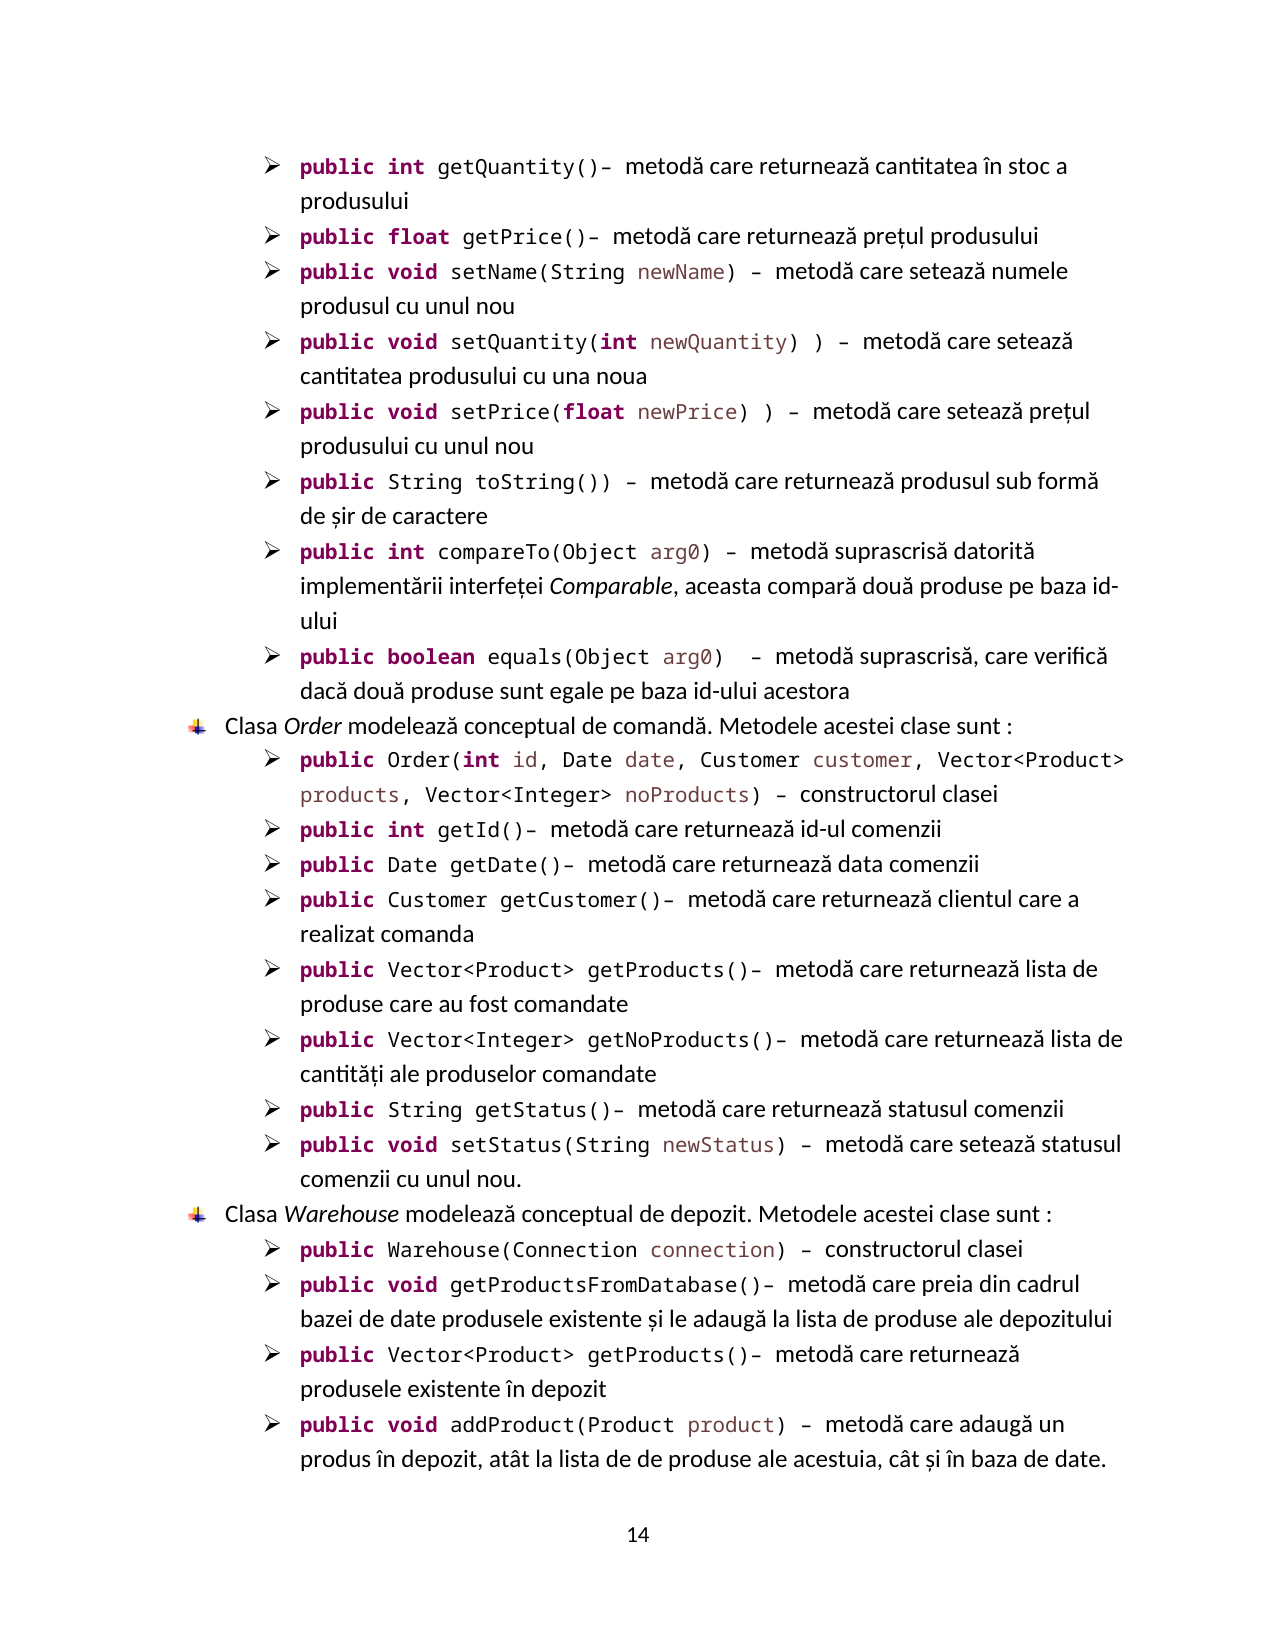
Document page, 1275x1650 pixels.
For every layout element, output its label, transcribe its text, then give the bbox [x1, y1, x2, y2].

picture [188, 1205, 206, 1223]
list public Vector<Product> getProducts()– metodă care returnează produsele existente în depozit [262, 1338, 1125, 1403]
list public int getQuantity()– metodă care returnează cantitatea în stoc a produsului [262, 150, 1125, 216]
list public boolean equals(Object arg0) – metodă suprascrisă, care verifică dacă două produse sunt egale pe baza id-ului acestora [262, 640, 1125, 706]
list public Date getDate()– metodă care returnează data comenzii [262, 848, 1125, 878]
list public void addProduct(Product product) – metodă care adaugă un produs în depozit, atât la lista de de produse ale acestuia, cât și în baza de date. [262, 1408, 1125, 1473]
list public Warehouse(Connection connection) – constructorul clasei [262, 1233, 1125, 1263]
list public int compareTo(Object arg0) – metodă suprascrisă datorită implementării interfeței Comparable, aceasta compară două produse pe baza id-ului [262, 535, 1125, 636]
list public Vector<Integer> getNoProducts()– metodă care returnează lista de cantități ale produselor comandate [262, 1023, 1125, 1088]
list public Customer getCustomer()– metodă care returnează clientul care a realizat comanda [262, 883, 1125, 948]
list public void setStatus(String newStatus) – metodă care setează statusul comenzii cu unul nou. [262, 1128, 1125, 1193]
list public void setQuantity(int newQuantity) ) – metodă care setează cantitatea produsului cu una noua [262, 325, 1125, 391]
list public void setName(String newName) – metodă care setează numele produsul cu unul nou [262, 255, 1125, 321]
list public Vector<Product> getProducts()– metodă care returnează lista de produse care au fost comandate [262, 953, 1125, 1018]
list public String toString()) – metodă care returnează produsul sub formă de șir de caractere [262, 465, 1125, 531]
list public int getId()– metodă care returnează id-ul comenzii [262, 813, 1125, 843]
list public float getPrice()– metodă care returnează prețul produsului [262, 220, 1125, 251]
list public void getProductsFromDatabase()– metodă care preia din cadrul bazei de date produsele existente și le adaugă la lista de produse ale depozitului [262, 1268, 1125, 1333]
list public void setPrice(float newPrice) ) – metodă care setează prețul produsului cu unul nou [262, 395, 1125, 461]
list public String getStatus()– metodă care returnează statusul comenzii [262, 1093, 1125, 1123]
picture [188, 717, 206, 735]
list Clasa Order modelează conceptual de comandă. Metodele acestei clase sunt : [187, 710, 1125, 741]
list Clasa Warehouse modelează conceptual de depozit. Metodele acestei clase sunt : [187, 1198, 1125, 1228]
list public Order(int id, Date date, Customer customer, Vector<Product> products, Vector<Integer> noProducts) – constructorul clasei [262, 745, 1125, 808]
